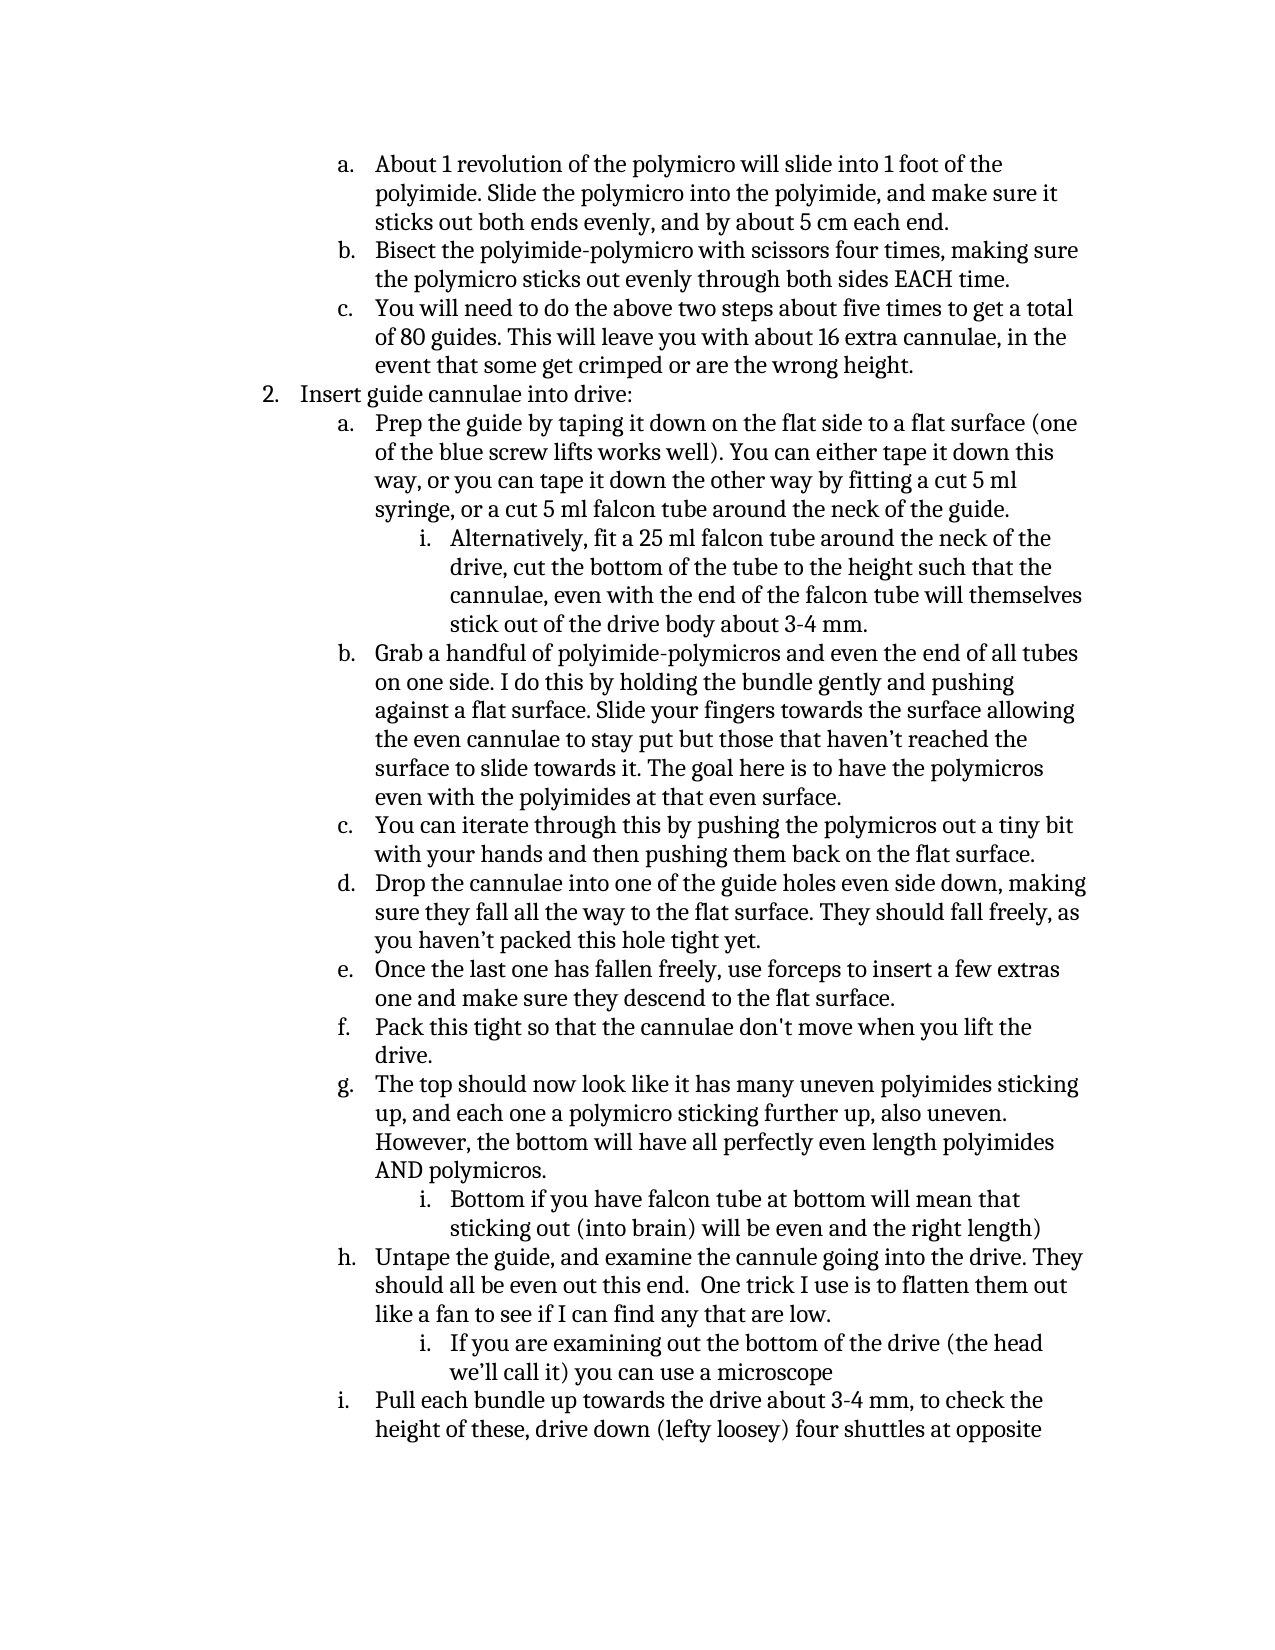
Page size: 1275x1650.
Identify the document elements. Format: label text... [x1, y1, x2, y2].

list You will need to do the above two steps about five times to get a total of 80 guides. This will leave you with about 16 extra cannulae, in the event that some get crimped or are the wrong height. [337, 294, 1087, 380]
list The top should now look like it has many uneven polyimides sticking up, and each one a polymicro sticking further up, also uneven. However, the bottom will have all perfectly even length polyimides AND polymicros. [337, 1070, 1087, 1185]
list Untape the guide, and examine the cannule going into the drive. They should all be even out this end. One trick I use is to flatten them out like a fan to see if I can find any that are low. [337, 1242, 1087, 1329]
list About 1 revolution of the polymicro will slide into 1 foot of the polyimide. Slide the polymicro into the polyimide, and make sure it sticks out both ends evenly, and by about 5 cm each end. [337, 150, 1087, 236]
list Bisect the polyimide-polymicro with scissors four times, making sure the polymicro sticks out evenly through both sides EACH time. [337, 236, 1087, 294]
list Prep the guide by taping it down on the flat side to a flat surface (one of the blue screw lifts works well). You can either tape it down this way, or you can tape it down the other way by fitting a cut 5 ml syringe, or a cut 5 ml falcon tube around the neck of the guide. [337, 409, 1087, 524]
list Bottom if you have falcon tube at bottom will mean that sticking out (into brain) will be even and the right length) [431, 1185, 1087, 1242]
list If you are examining out the bottom of the drive (the head we’ll call it) you can use a microscope [431, 1329, 1087, 1386]
list Drop the cannulae into one of the guide holes even side down, making sure they fall all the way to the flat surface. They should fall freely, as you haven’t packed this hole tight yet. [337, 869, 1087, 955]
list Grab a handful of polyimide-polymicros and even the end of all tubes on one side. I do this by holding the bundle gently and pushing against a flat surface. Slide your fingers towards the surface allowing the even cannulae to stay put but those that haven’t reached the surface to slide towards it. The goal here is to have the polymicros even with the polyimides at that even surface. [337, 639, 1087, 811]
list Insert guide cannulae into drive: [262, 380, 1087, 409]
list Once the last one has fallen freely, use forceps to insert a few extras one and make sure they descend to the flat surface. [337, 955, 1087, 1012]
list Alternatively, fit a 25 ml falcon tube around the neck of the drive, cut the bottom of the tube to the height such that the cannulae, even with the end of the falcon tube will themselves stick out of the drive body about 3-4 mm. [431, 524, 1087, 639]
list Pack this tight so that the cannulae don't move when you lift the drive. [337, 1012, 1087, 1070]
list You can iterate through this by pushing the polymicros out a tiny bit with your hands and then pushing them back on the flat surface. [337, 811, 1087, 869]
